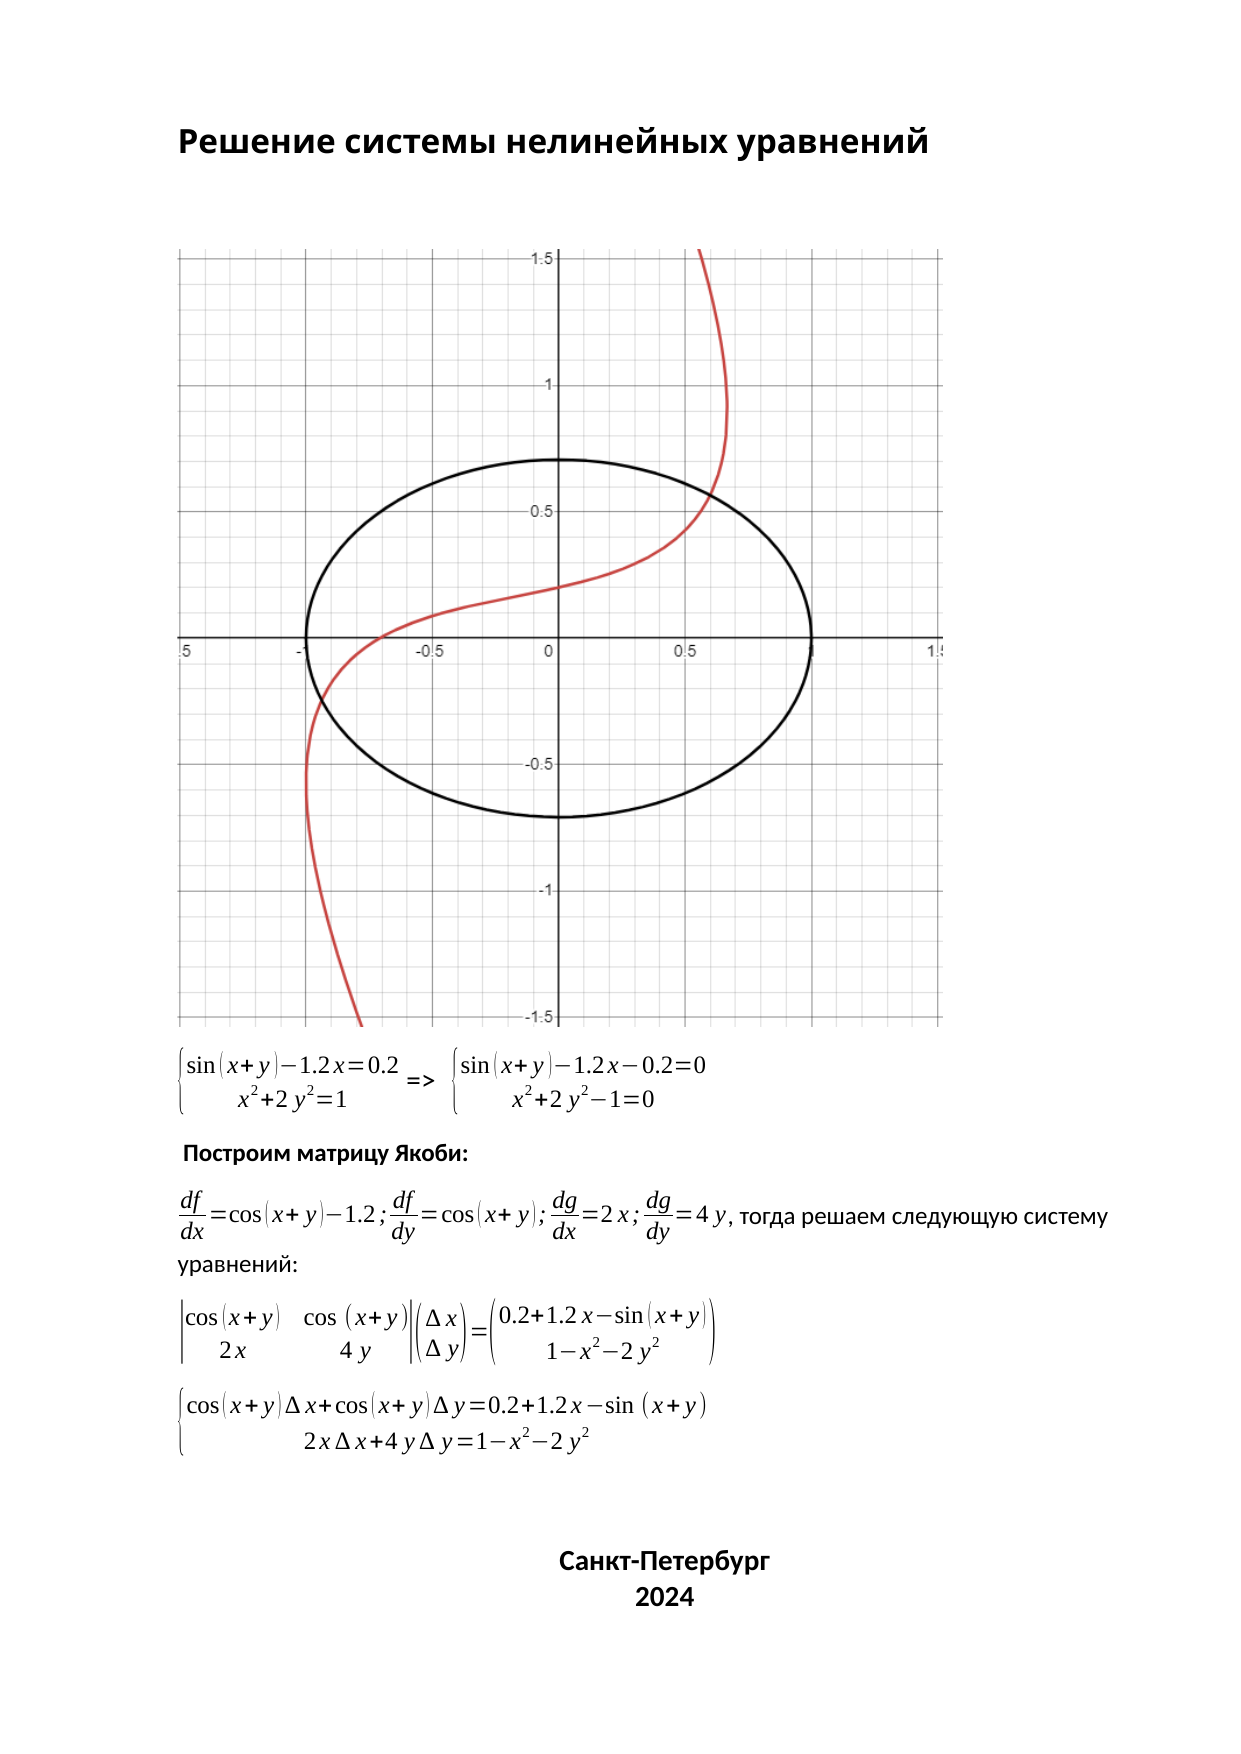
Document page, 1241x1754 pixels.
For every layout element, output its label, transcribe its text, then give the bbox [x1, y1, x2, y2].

text => [177, 1046, 1152, 1117]
text Построим матрицу Якоби: [177, 1137, 1152, 1167]
text Решение системы нелинейных уравнений [177, 118, 1152, 163]
text , тогда решаем следующую систему уравнений: [177, 1186, 1152, 1278]
picture [177, 249, 943, 1027]
